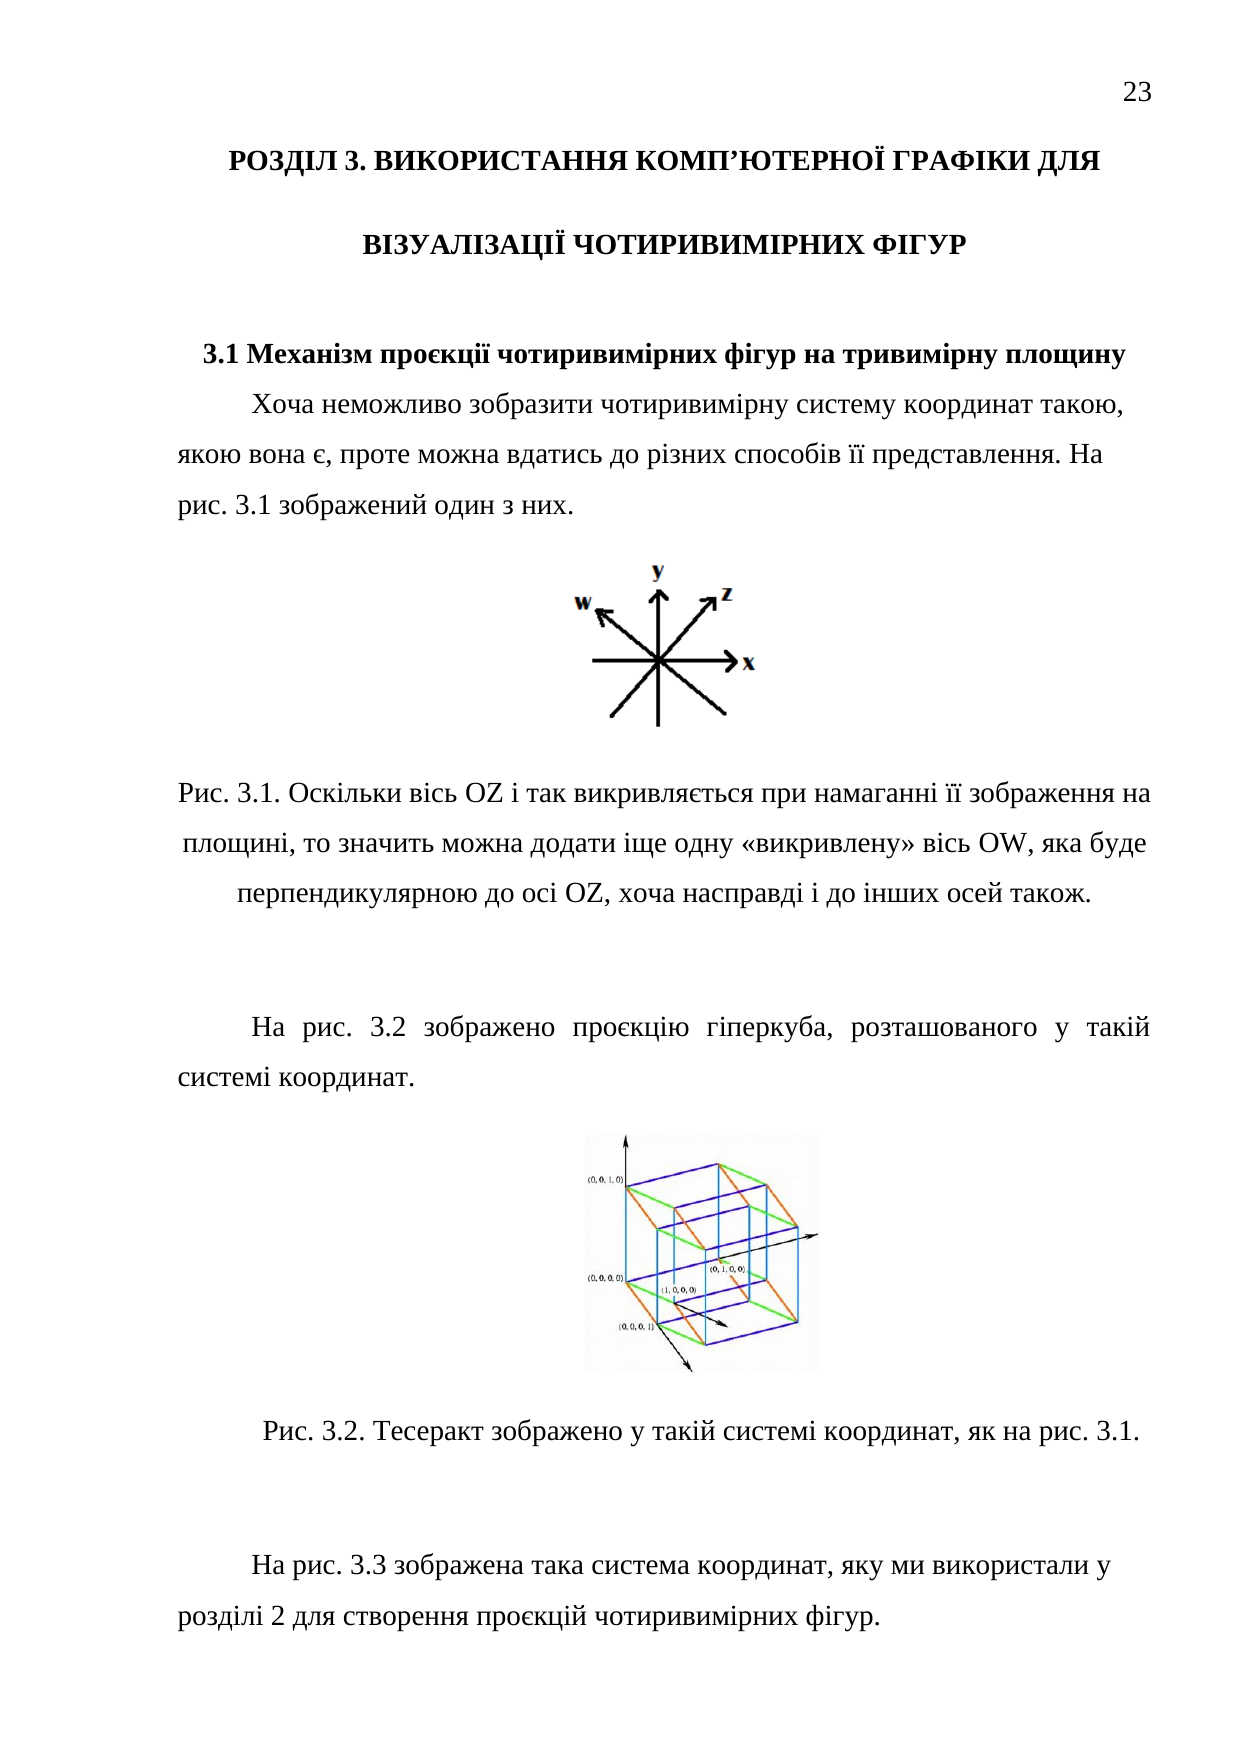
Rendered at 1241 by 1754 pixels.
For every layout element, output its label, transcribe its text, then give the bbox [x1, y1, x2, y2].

subtitle 3.1 Механізм проєкції чотиривимірних фігур на тривимірну площину [177, 336, 1152, 369]
text На рис. 3.3 зображена така система координат, яку ми використали у розділі 2 для створення проєкцій чотиривимірних фігур. [177, 1547, 1152, 1631]
text Рис. 3.2. Тесеракт зображено у такій системі координат, як на рис. 3.1. [177, 1413, 1152, 1447]
subtitle РОЗДІЛ 3. ВИКОРИСТАННЯ КОМП’ЮТЕРНОЇ ГРАФІКИ ДЛЯ ВІЗУАЛІЗАЦІЇ ЧОТИРИВИМІРНИХ ФІГУР [177, 143, 1152, 261]
text На рис. 3.2 зображено проєкцію гіперкуба, розташованого у такій системі координат. [177, 1009, 1152, 1093]
picture [577, 1126, 826, 1380]
text Хоча неможливо зобразити чотиривимірну систему координат такою, якою вона є, проте можна вдатись до різних способів її представлення. На рис. 3.1 зображений один з них. [177, 386, 1152, 520]
picture [566, 553, 763, 742]
text Рис. 3.1. Оскільки вісь OZ і так викривляється при намаганні її зображення на площині, то значить можна додати іще одну «викривлену» вісь OW, яка буде перпендикулярною до осі OZ, хоча насправді і до інших осей також. [177, 775, 1152, 909]
